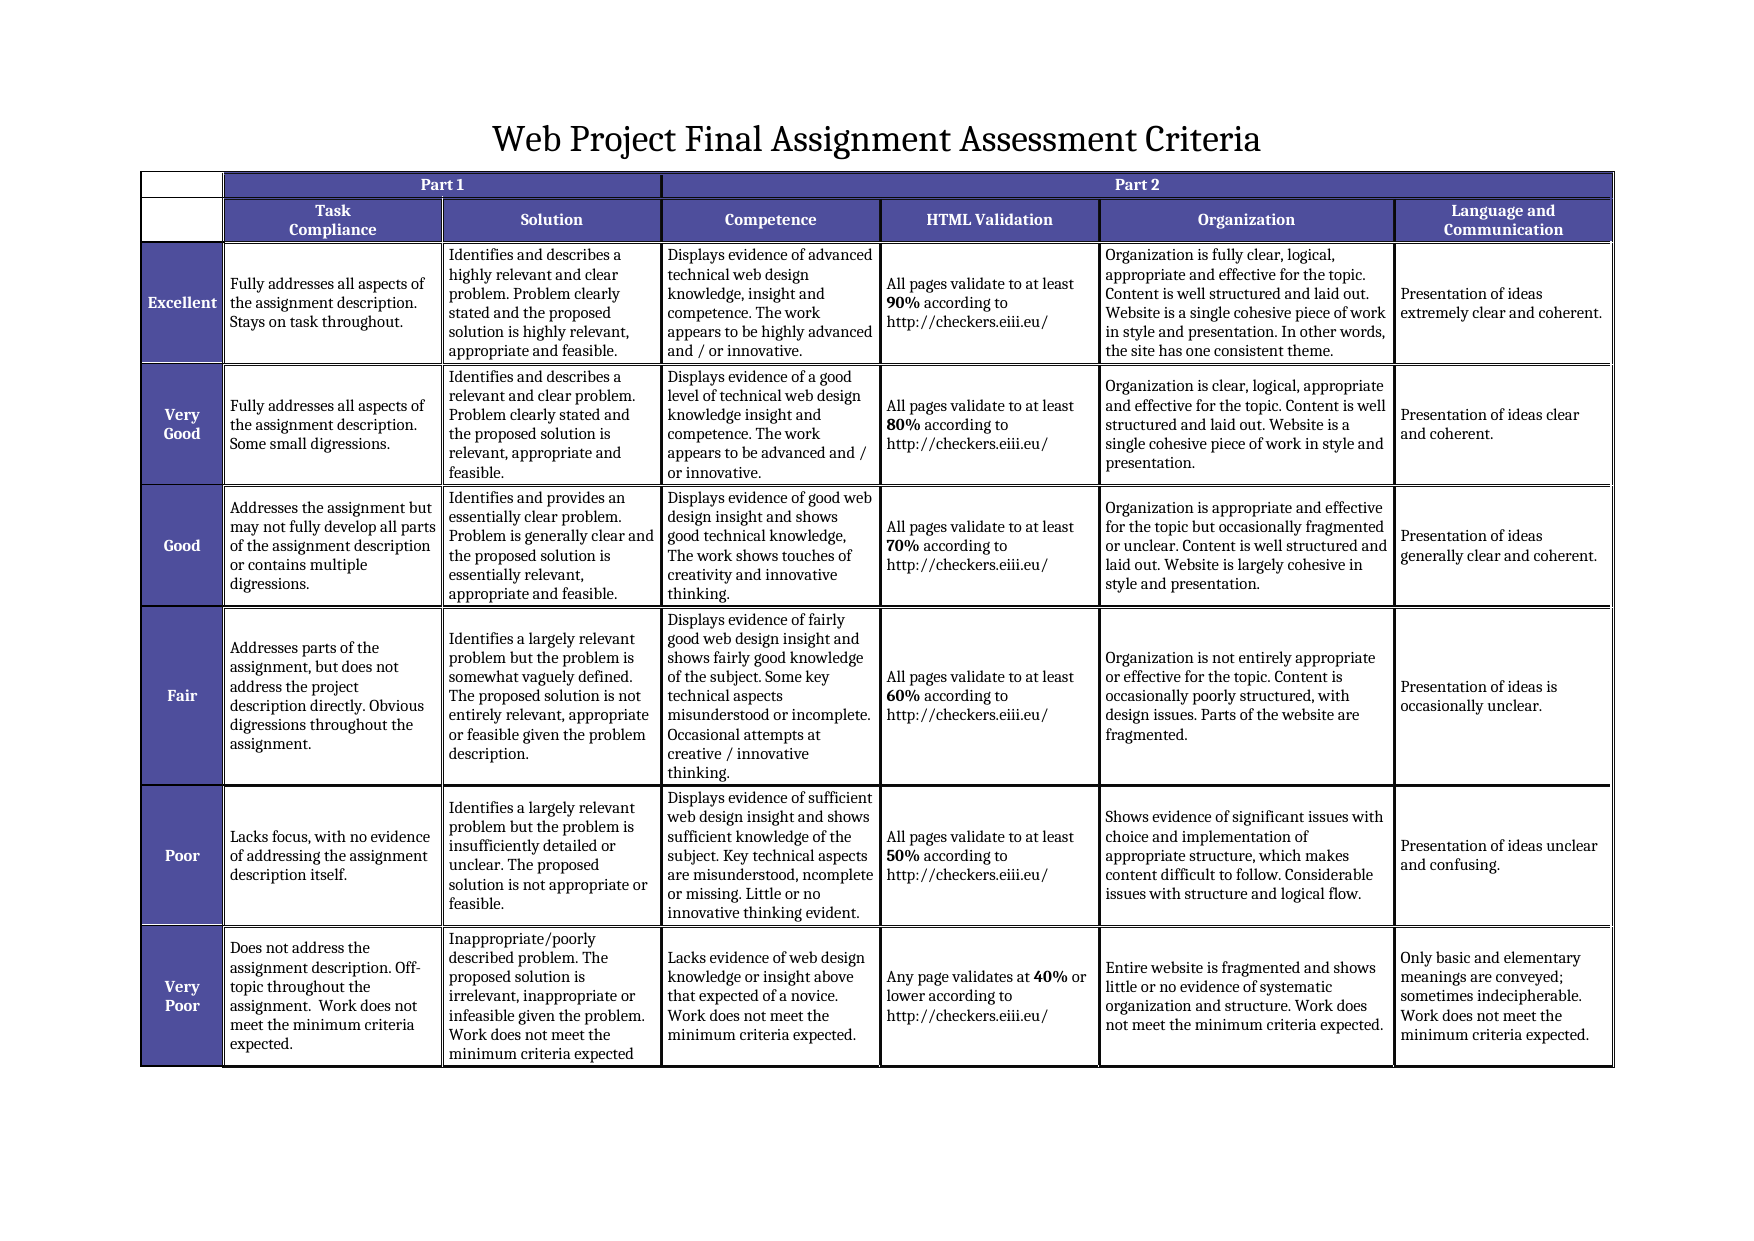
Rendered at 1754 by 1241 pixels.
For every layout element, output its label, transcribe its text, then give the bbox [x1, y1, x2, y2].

table_cell Identifies a largely relevant problem but the problem is somewhat vaguely defined. The proposed solution is not entirely relevant, appropriate or feasible given the problem description. [444, 609, 660, 784]
table_cell Addresses the assignment but may not fully develop all parts of the assignment description or contains multiple digressions. [225, 487, 441, 605]
table_cell Any page validates at 40% or lower according to http://checkers.eiii.eu/ [882, 928, 1098, 1065]
table_cell Shows evidence of significant issues with choice and implementation of appropriate structure, which makes content difficult to follow. Considerable issues with structure and logical flow. [1101, 787, 1393, 924]
table_cell Fully addresses all aspects of the assignment description. Some small digressions. [225, 366, 441, 484]
table_cell Fair [142, 607, 222, 784]
table_header Part 2 [663, 174, 1612, 196]
table_cell Displays evidence of fairly good web design insight and shows fairly good knowledge of the subject. Some key technical aspects misunderstood or incomplete. Occasional attempts at creative / innovative thinking. [663, 609, 879, 784]
table_cell Lacks focus, with no evidence of addressing the assignment description itself. [225, 787, 441, 924]
table_cell Organization is not entirely appropriate or effective for the topic. Content is occasionally poorly structured, with design issues. Parts of the website are fragmented. [1101, 609, 1393, 784]
table_cell Entire website is fragmented and shows little or no evidence of systematic organization and structure. Work does not meet the minimum criteria expected. [1101, 928, 1393, 1065]
table_cell Fully addresses all aspects of the assignment description. Stays on task throughout. [225, 244, 441, 362]
text Web Project Final Assignment Assessment Criteria [118, 118, 1636, 161]
table_cell Identifies and provides an essentially clear problem. Problem is generally clear and the proposed solution is essentially relevant, appropriate and feasible. [444, 487, 660, 605]
table_cell Presentation of ideas extremely clear and coherent. [1396, 241, 1612, 362]
table_cell Presentation of ideas unclear and confusing. [1396, 784, 1612, 924]
table_header [142, 172, 222, 196]
table_cell Solution [444, 200, 660, 241]
table_cell Presentation of ideas generally clear and coherent. [1394, 484, 1613, 605]
table_cell All pages validate to at least 70% according to http://checkers.eiii.eu/ [882, 487, 1098, 605]
table_cell Poor [142, 786, 222, 924]
table_cell All pages validate to at least 50% according to http://checkers.eiii.eu/ [882, 787, 1098, 924]
table_cell Organization is fully clear, logical, appropriate and effective for the topic. Content is well structured and laid out. Website is a single cohesive piece of work in style and presentation. In other words, the site has one consistent theme. [1101, 244, 1393, 362]
table_cell Inappropriate/poorly described problem. The proposed solution is irrelevant, inappropriate or infeasible given the problem. Work does not meet the minimum criteria expected [444, 928, 660, 1065]
table_cell Excellent [142, 243, 222, 362]
table_cell Displays evidence of good web design insight and shows good technical knowledge, The work shows touches of creativity and innovative thinking. [663, 487, 879, 605]
table_cell Does not address the assignment description. Off-topic throughout the assignment. Work does not meet the minimum criteria expected. [225, 928, 441, 1065]
table_cell Organization is appropriate and effective for the topic but occasionally fragmented or unclear. Content is well structured and laid out. Website is largely cohesive in style and presentation. [1101, 487, 1393, 605]
table_cell [142, 198, 222, 241]
table_cell Good [142, 485, 222, 605]
table_cell Language and Communication [1394, 196, 1612, 241]
table_header Part 1 [225, 174, 660, 196]
table_cell Organization [1101, 200, 1393, 241]
table_cell HTML Validation [882, 200, 1098, 241]
table_cell Displays evidence of a good level of technical web design knowledge insight and competence. The work appears to be advanced and / or innovative. [663, 366, 879, 484]
table_cell All pages validate to at least 60% according to http://checkers.eiii.eu/ [882, 609, 1098, 784]
table_cell Very Poor [142, 926, 222, 1065]
table_cell Task Compliance [225, 200, 441, 241]
table_cell Identifies and describes a relevant and clear problem. Problem clearly stated and the proposed solution is relevant, appropriate and feasible. [444, 366, 660, 484]
table_cell Only basic and elementary meanings are conveyed; sometimes indecipherable. Work does not meet the minimum criteria expected. [1396, 925, 1612, 1065]
table_cell Competence [663, 200, 879, 241]
table_cell Identifies and describes a highly relevant and clear problem. Problem clearly stated and the proposed solution is highly relevant, appropriate and feasible. [444, 244, 660, 362]
table_cell All pages validate to at least 80% according to http://checkers.eiii.eu/ [882, 366, 1098, 484]
table_cell Lacks evidence of web design knowledge or insight above that expected of a novice. Work does not meet the minimum criteria expected. [663, 928, 879, 1065]
table_cell Very Good [142, 364, 222, 484]
table_cell All pages validate to at least 90% according to http://checkers.eiii.eu/ [882, 244, 1098, 362]
table_cell Presentation of ideas is occasionally unclear. [1396, 605, 1612, 784]
table_cell Organization is clear, logical, appropriate and effective for the topic. Content is well structured and laid out. Website is a single cohesive piece of work in style and presentation. [1101, 366, 1393, 484]
table_cell Presentation of ideas clear and coherent. [1396, 363, 1612, 484]
table_cell Displays evidence of sufficient web design insight and shows sufficient knowledge of the subject. Key technical aspects are misunderstood, ncomplete or missing. Little or no innovative thinking evident. [663, 787, 879, 924]
table_cell Displays evidence of advanced technical web design knowledge, insight and competence. The work appears to be highly advanced and / or innovative. [663, 244, 879, 362]
table_cell Identifies a largely relevant problem but the problem is insufficiently detailed or unclear. The proposed solution is not appropriate or feasible. [444, 787, 660, 924]
table_cell Addresses parts of the assignment, but does not address the project description directly. Obvious digressions throughout the assignment. [225, 609, 441, 784]
